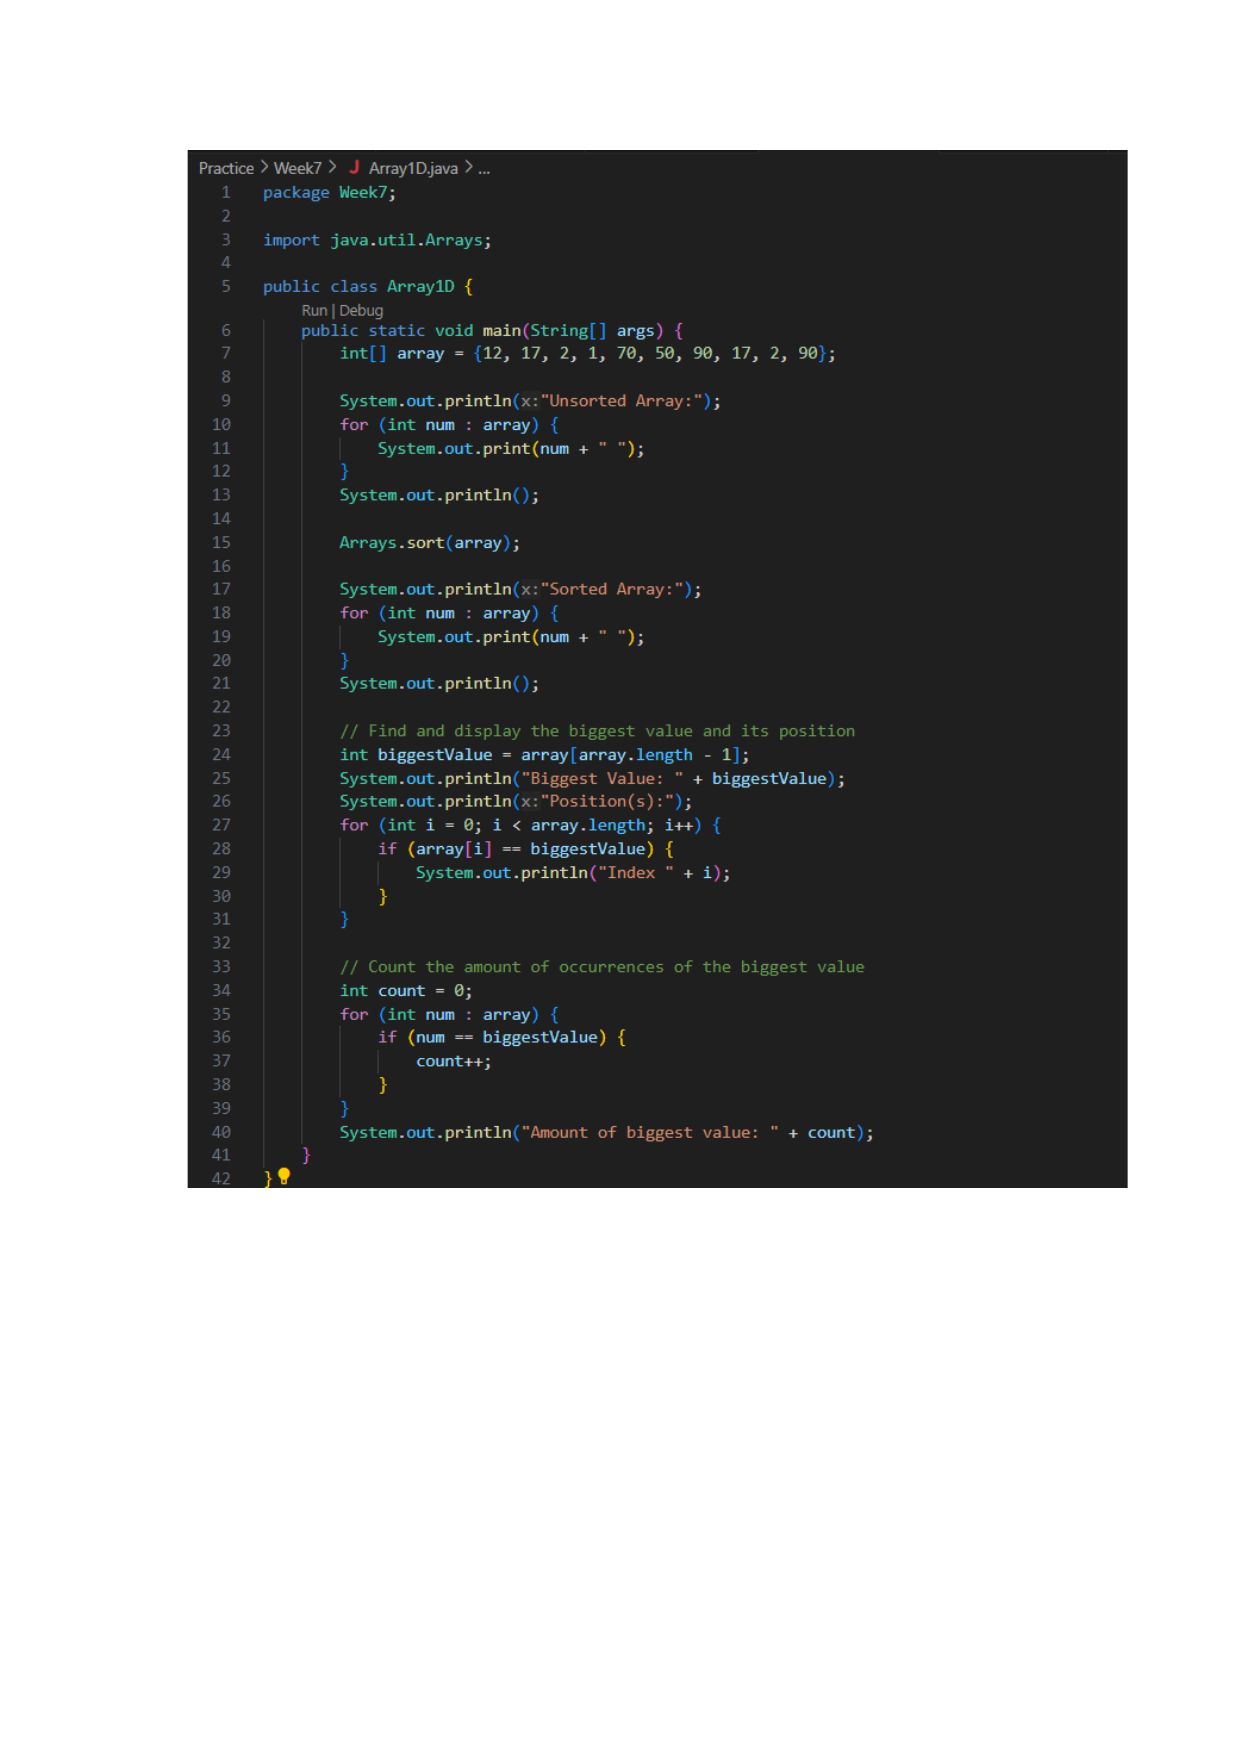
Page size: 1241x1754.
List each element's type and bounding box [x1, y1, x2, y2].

picture [187, 150, 1128, 1188]
